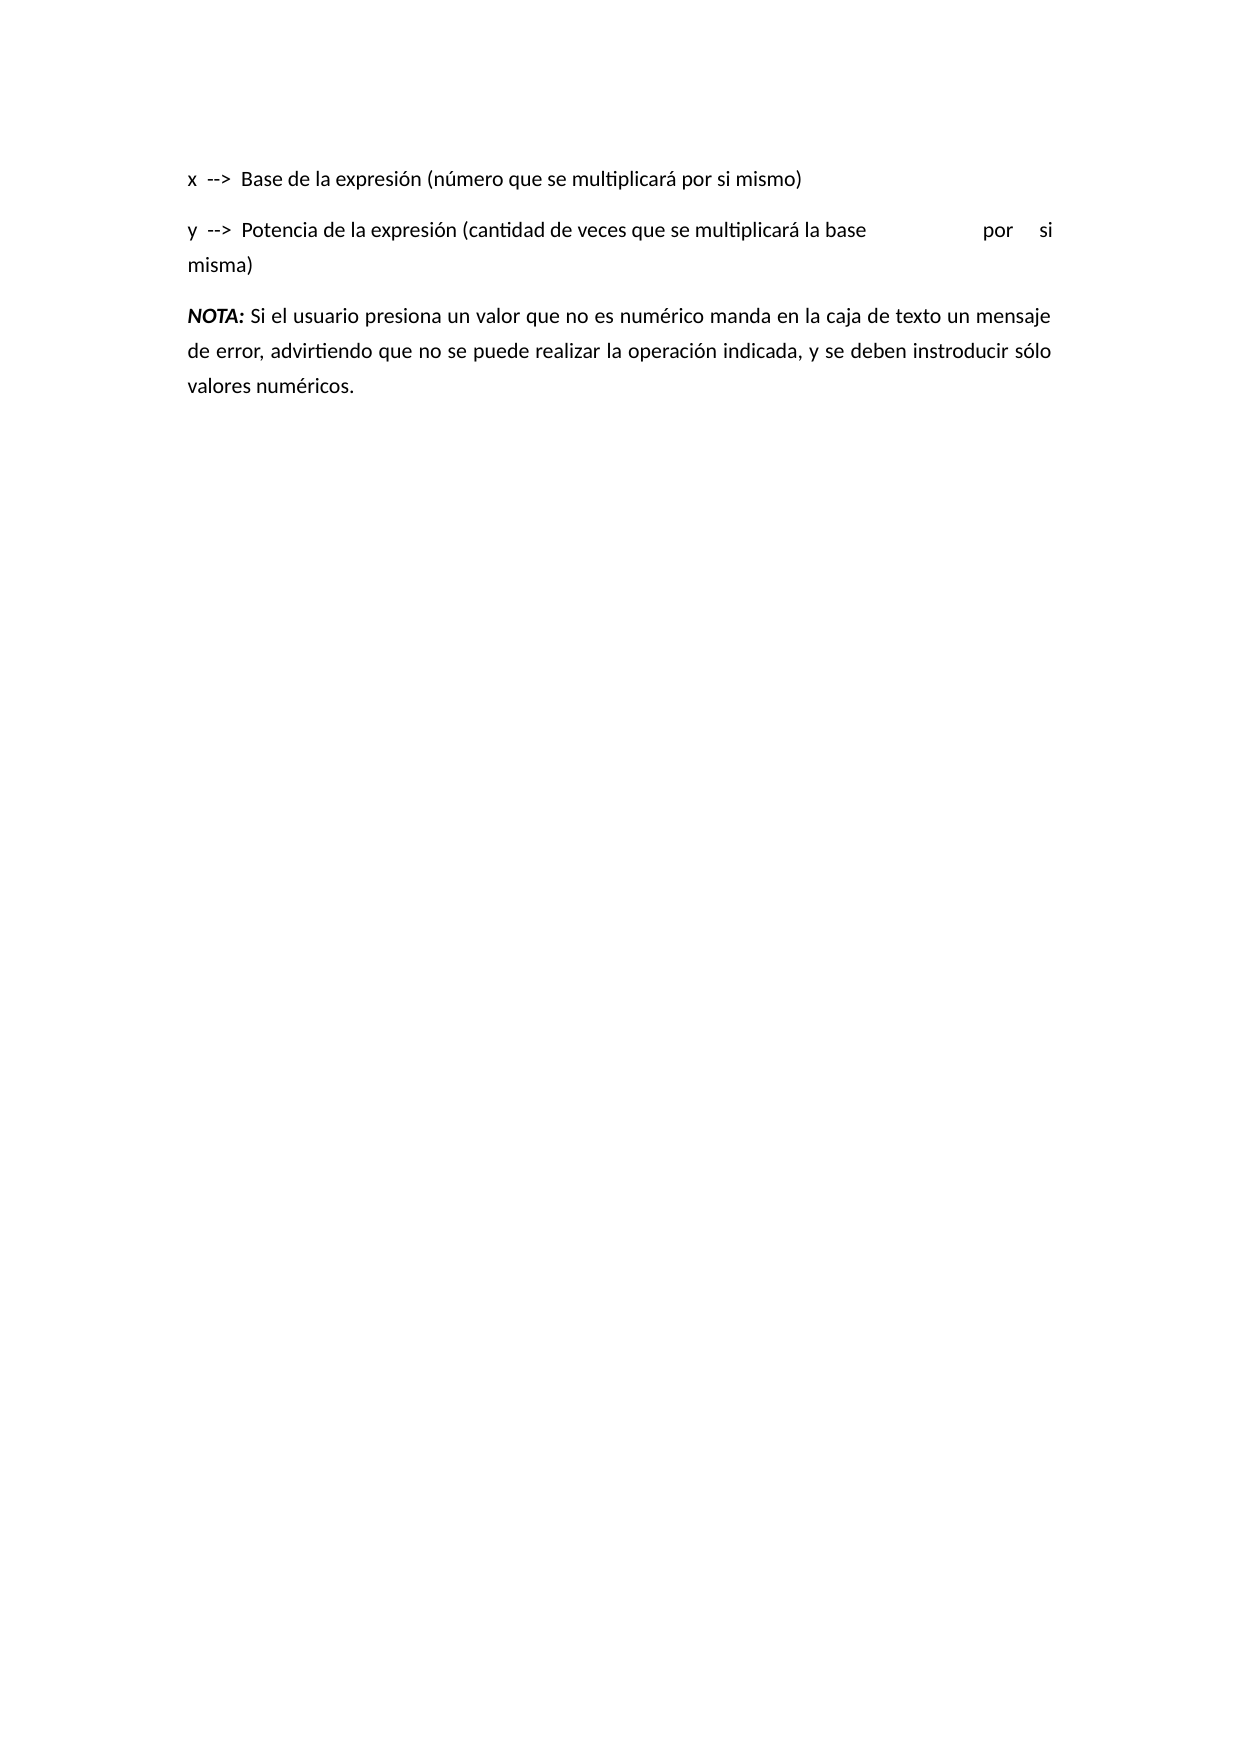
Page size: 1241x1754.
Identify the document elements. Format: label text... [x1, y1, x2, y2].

text NOTA: Si el usuario presiona un valor que no es numérico manda en la caja de texto un mensaje de error, advirtiendo que no se puede realizar la operación indicada, y se deben instroducir sólo valores numéricos. [187, 299, 1053, 402]
list x --> Base de la expresión (número que se multiplicará por si mismo) [187, 162, 1053, 194]
list y --> Potencia de la expresión (cantidad de veces que se multiplicará la base por si misma) [187, 213, 1053, 281]
